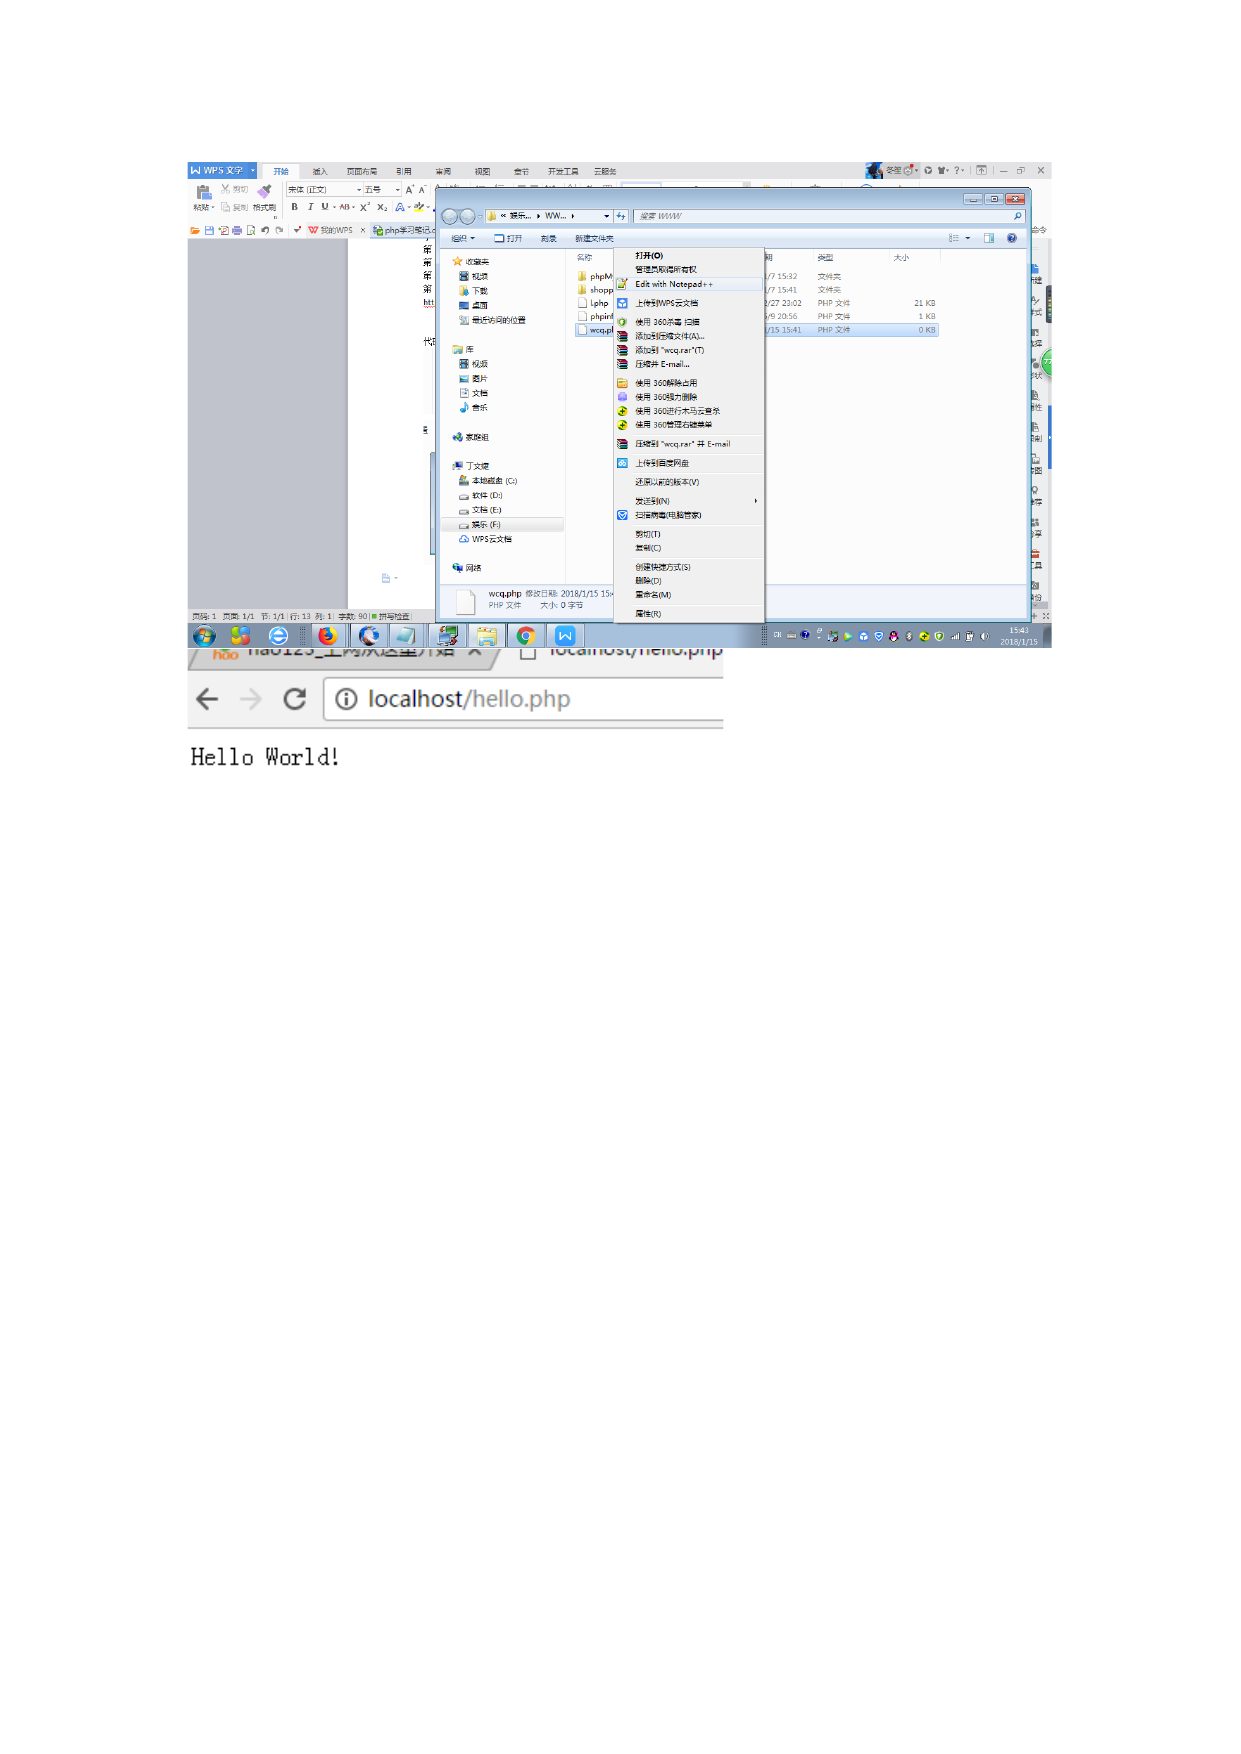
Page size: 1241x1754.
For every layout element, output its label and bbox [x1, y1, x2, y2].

picture [187, 649, 724, 803]
picture [187, 162, 1052, 648]
